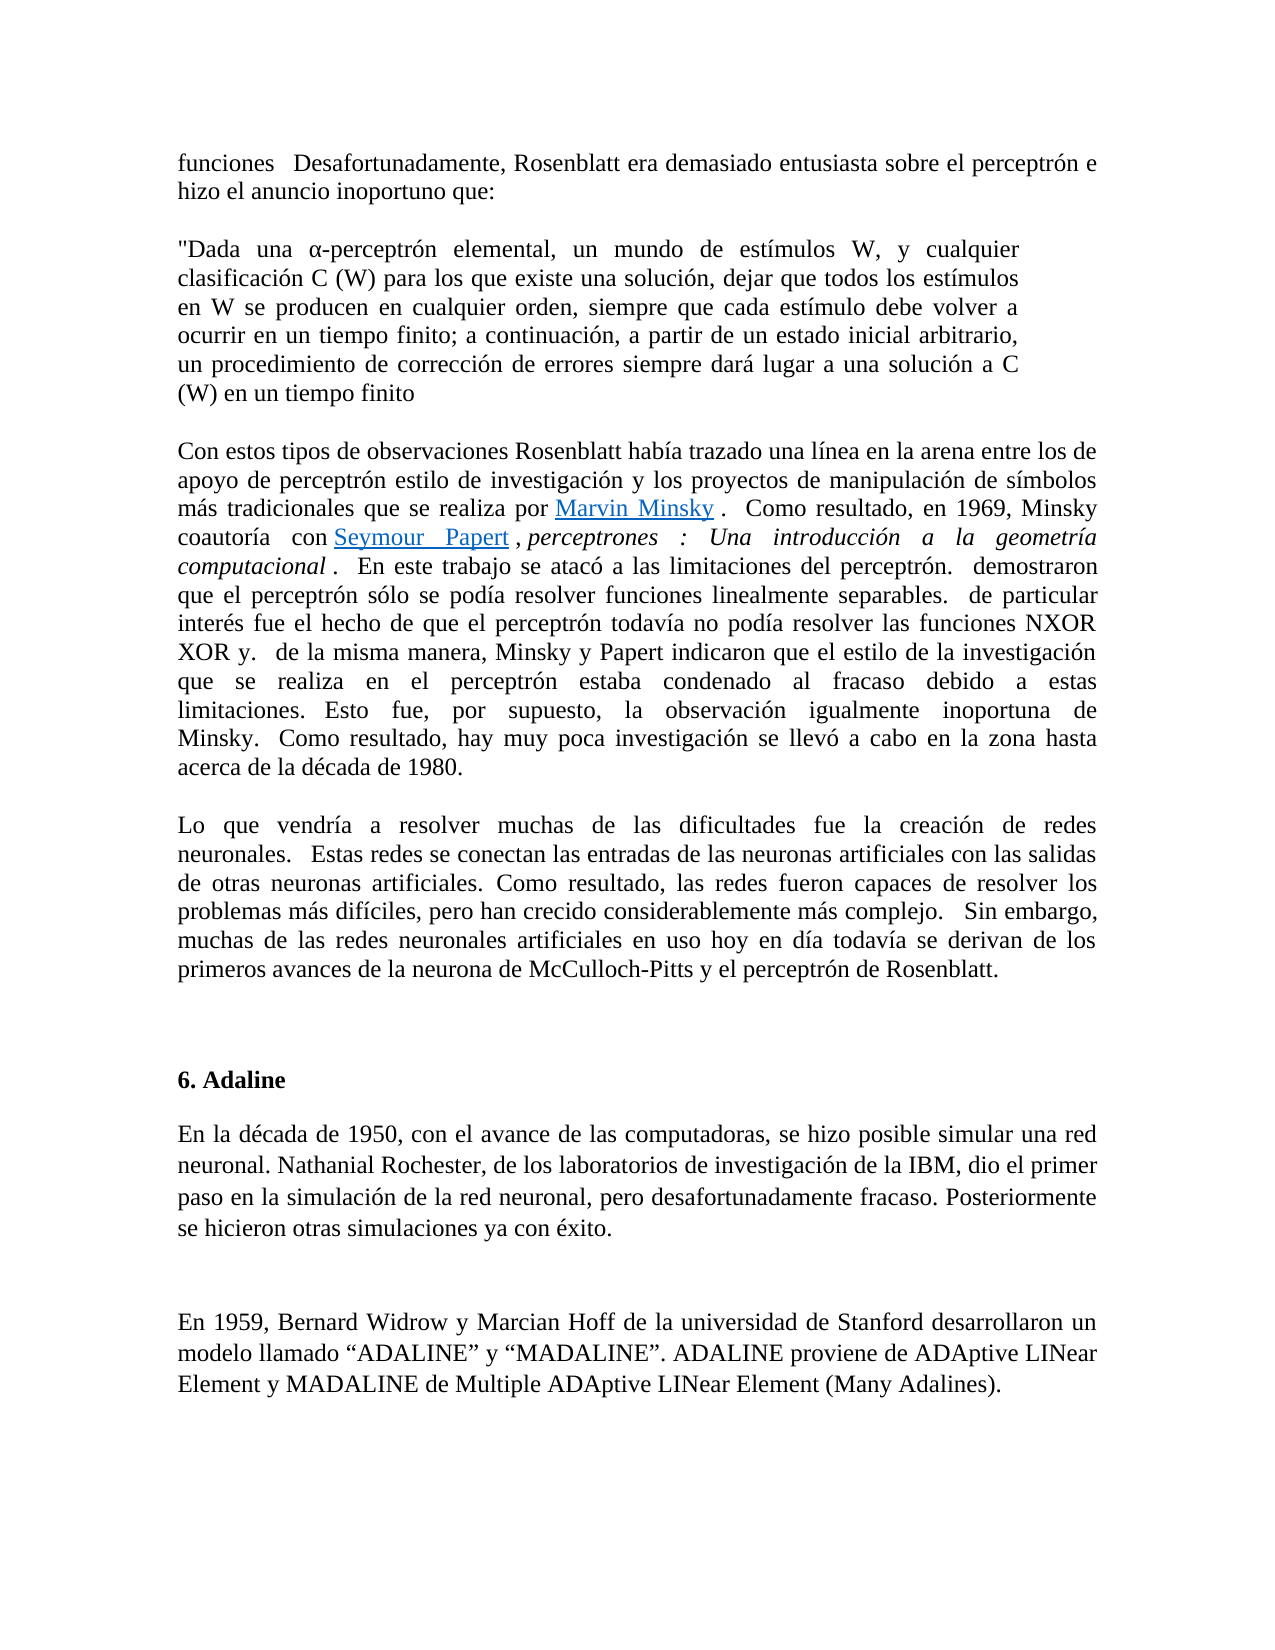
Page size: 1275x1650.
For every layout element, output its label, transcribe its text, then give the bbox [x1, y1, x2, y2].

text En la década de 1950, con el avance de las computadoras, se hizo posible simular una red neuronal. Nathanial Rochester, de los laboratorios de investigación de la IBM, dio el primer paso en la simulación de la red neuronal, pero desafortunadamente fracaso. Posteriormente se hicieron otras simulaciones ya con éxito. [177, 1119, 1098, 1241]
text Con estos tipos de observaciones Rosenblatt había trazado una línea en la arena entre los de apoyo de perceptrón estilo de investigación y los proyectos de manipulación de símbolos más tradicionales que se realiza por Marvin Minsky . Como resultado, en 1969, Minsky coautoría con Seymour Papert , perceptrones : Una introducción a la geometría computacional . En este trabajo se atacó a las limitaciones del perceptrón. demostraron que el perceptrón sólo se podía resolver funciones linealmente separables. de particular interés fue el hecho de que el perceptrón todavía no podía resolver las funciones NXOR XOR y. de la misma manera, Minsky y Papert indicaron que el estilo de la investigación que se realiza en el perceptrón estaba condenado al fracaso debido a estas limitaciones. Esto fue, por supuesto, la observación igualmente inoportuna de Minsky. Como resultado, hay muy poca investigación se llevó a cabo en la zona hasta acerca de la década de 1980. [177, 436, 1098, 781]
text 6. Adaline [177, 1066, 1098, 1094]
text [177, 148, 1098, 205]
text En 1959, Bernard Widrow y Marcian Hoff de la universidad de Stanford desarrollaron un modelo llamado “ADALINE” y “MADALINE”. ADALINE proviene de ADAptive LINear Element y MADALINE de Multiple ADAptive LINear Element (Many Adalines). [177, 1307, 1098, 1398]
text "Dada una α-perceptrón elemental, un mundo de estímulos W, y cualquier clasificación C (W) para los que existe una solución, dejar que todos los estímulos en W se producen en cualquier orden, siempre que cada estímulo debe volver a ocurrir en un tiempo finito; a continuación, a partir de un estado inicial arbitrario, un procedimiento de corrección de errores siempre dará lugar a una solución a C (W) en un tiempo finito [177, 234, 1020, 407]
text Lo que vendría a resolver muchas de las dificultades fue la creación de redes neuronales. Estas redes se conectan las entradas de las neuronas artificiales con las salidas de otras neuronas artificiales. Como resultado, las redes fueron capaces de resolver los problemas más difíciles, pero han crecido considerablemente más complejo. Sin embargo, muchas de las redes neuronales artificiales en uso hoy en día todavía se derivan de los primeros avances de la neurona de McCulloch-Pitts y el perceptrón de Rosenblatt. [177, 810, 1098, 983]
